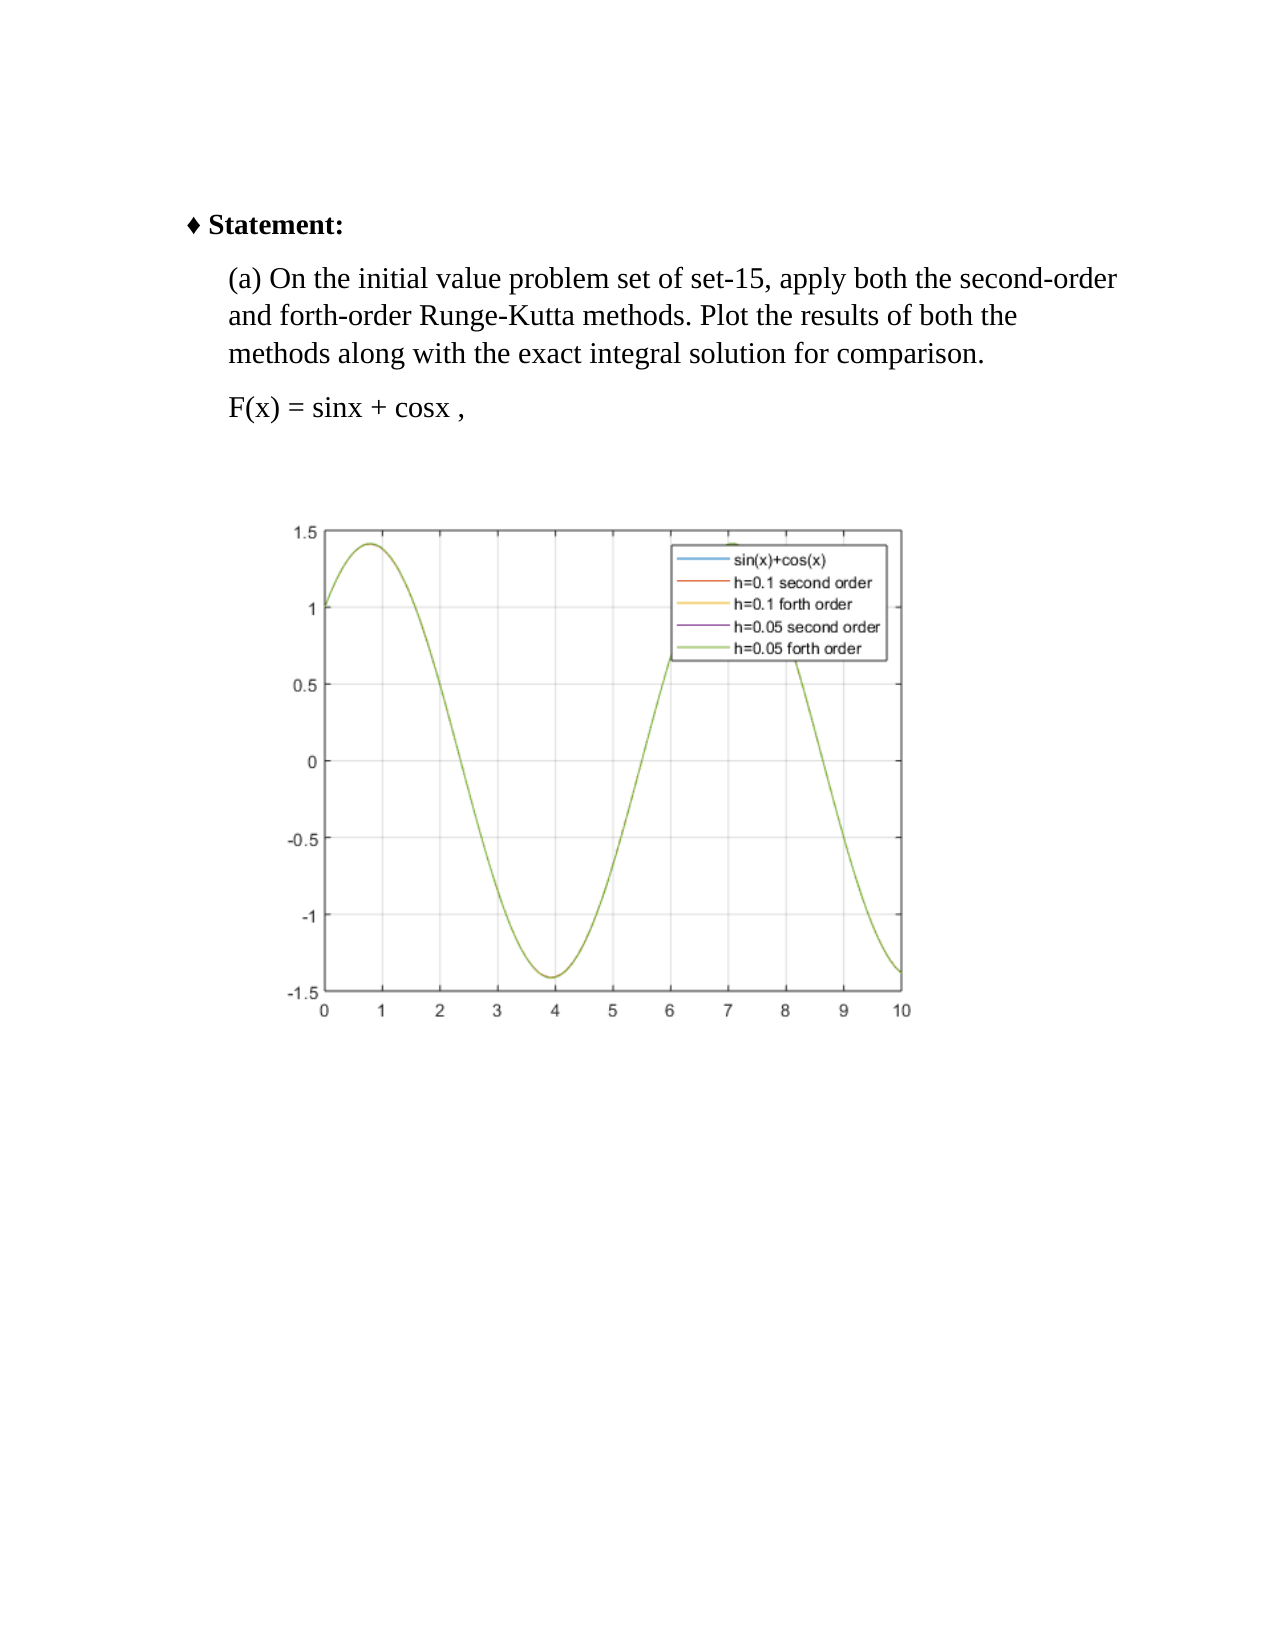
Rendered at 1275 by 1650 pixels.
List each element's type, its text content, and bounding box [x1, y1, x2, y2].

text ♦ Statement: [186, 207, 1125, 241]
text (a) On the initial value problem set of set-15, apply both the second-order and forth-order Runge-Kutta methods. Plot the results of both the methods along with the exact integral solution for comparison. [228, 260, 1125, 370]
text F(x) = sinx + cosx , [228, 389, 1125, 424]
picture [228, 490, 972, 1053]
